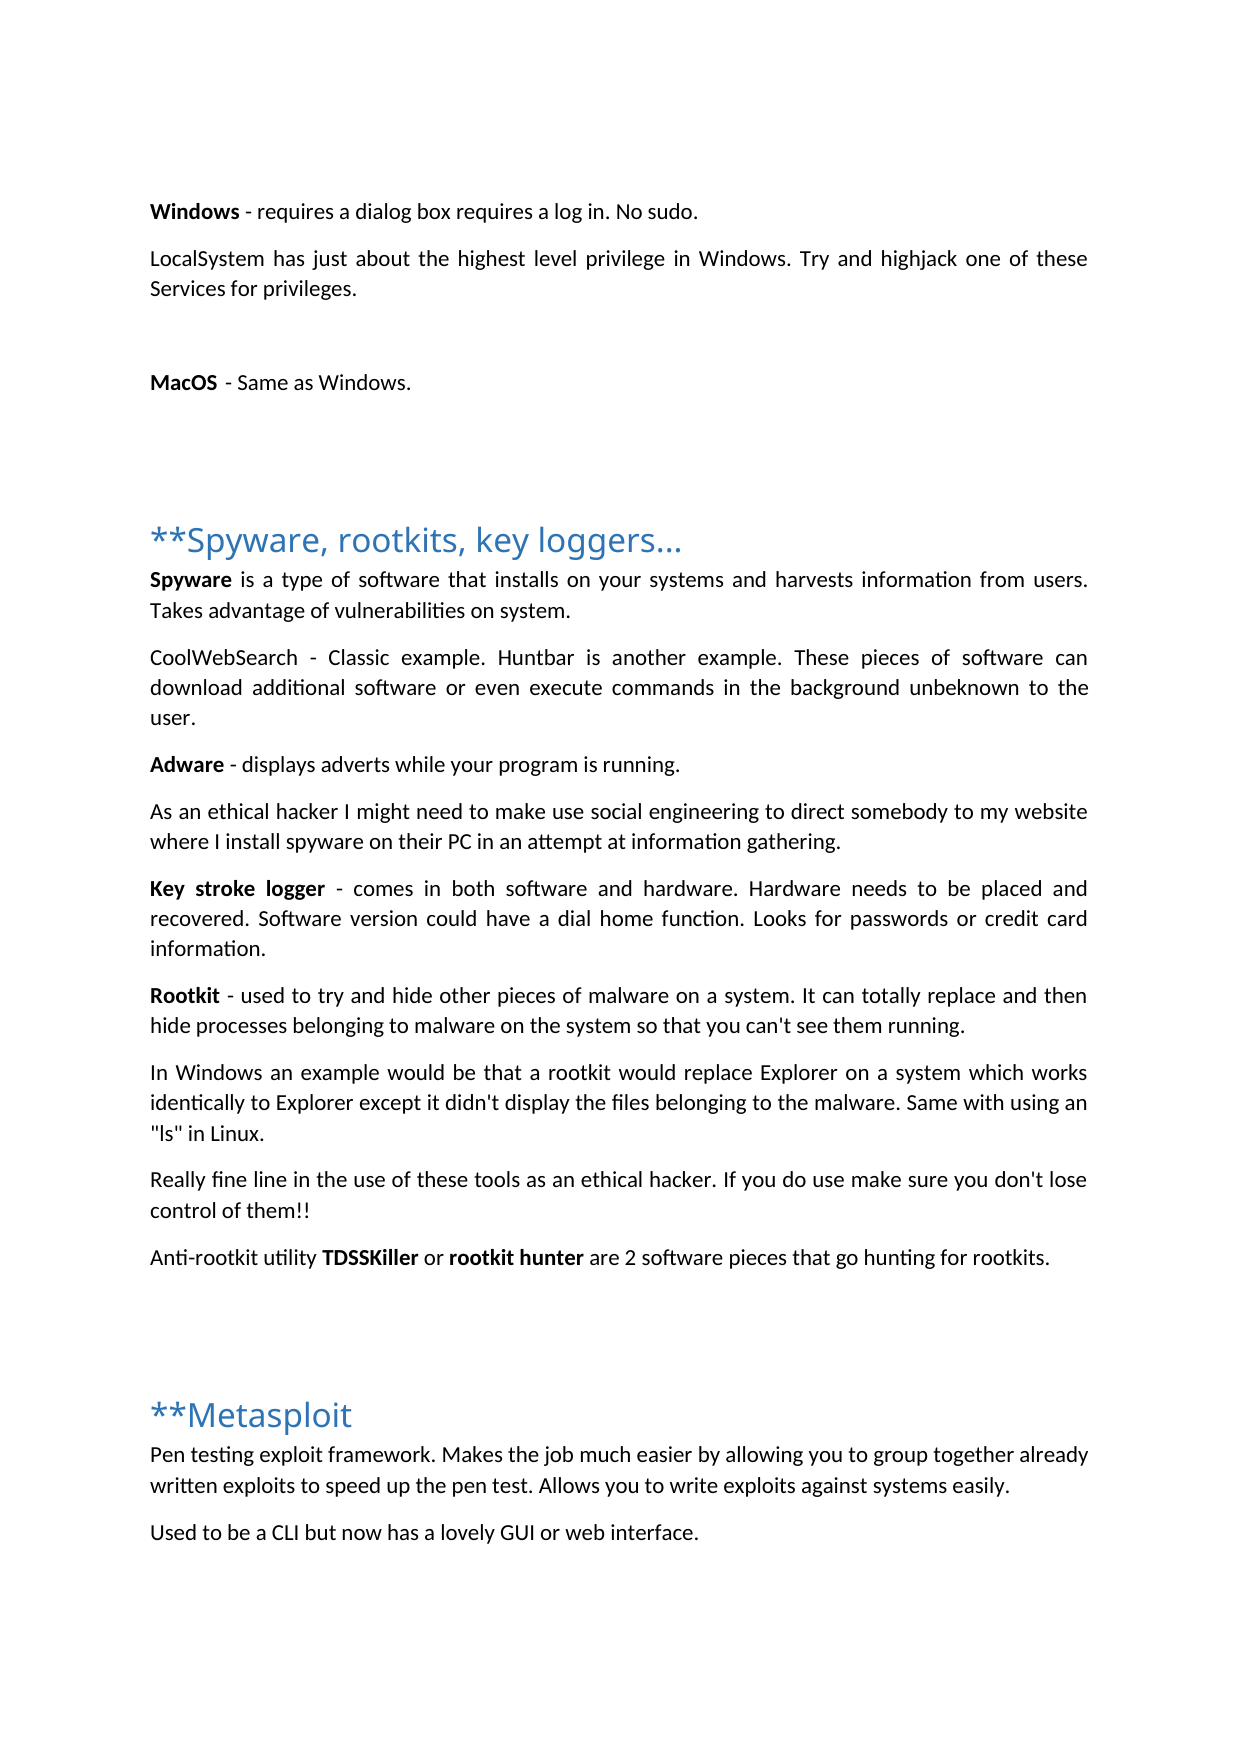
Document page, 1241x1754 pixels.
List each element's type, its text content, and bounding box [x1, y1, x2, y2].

text Used to be a CLI but now has a lovely GUI or web interface. [150, 1518, 1090, 1546]
text LocalSystem has just about the highest level privilege in Windows. Try and highjack one of these Services for privileges. [150, 244, 1090, 302]
text Adware - displays adverts while your program is running. [150, 750, 1090, 778]
text In Windows an example would be that a rootkit would replace Explorer on a system which works identically to Explorer except it didn't display the files belonging to the malware. Same with using an "ls" in Linux. [150, 1058, 1090, 1147]
text MacOS - Same as Windows. [150, 368, 1090, 396]
text Rootkit - used to try and hide other pieces of malware on a system. It can totally replace and then hide processes belonging to malware on the system so that you can't see them running. [150, 981, 1090, 1039]
text Anti-rootkit utility TDSSKiller or rootkit hunter are 2 software pieces that go hunting for rootkits. [150, 1243, 1090, 1271]
text Key stroke logger - comes in both software and hardware. Hardware needs to be placed and recovered. Software version could have a dial home function. Looks for passwords or credit card information. [150, 874, 1090, 962]
text Spyware is a type of software that installs on your systems and harvests information from users. Takes advantage of vulnerabilities on system. [150, 566, 1090, 624]
text Pen testing exploit framework. Makes the job much easier by allowing you to group together already written exploits to speed up the pen test. Allows you to write exploits against systems easily. [150, 1441, 1090, 1499]
text CoolWebSearch - Classic example. Huntbar is another example. These pieces of software can download additional software or even execute commands in the background unbeknown to the user. [150, 643, 1090, 731]
text As an ethical hacker I might need to make use social engineering to direct somebody to my website where I install spyware on their PC in an attempt at information gathering. [150, 797, 1090, 855]
text Windows - requires a dialog box requires a log in. No sudo. [150, 197, 1090, 225]
subtitle **Metasploit [150, 1392, 1090, 1437]
text Really fine line in the use of these tools as an ethical hacker. If you do use make sure you don't lose control of them!! [150, 1166, 1090, 1224]
subtitle **Spyware, rootkits, key loggers... [150, 517, 1090, 562]
